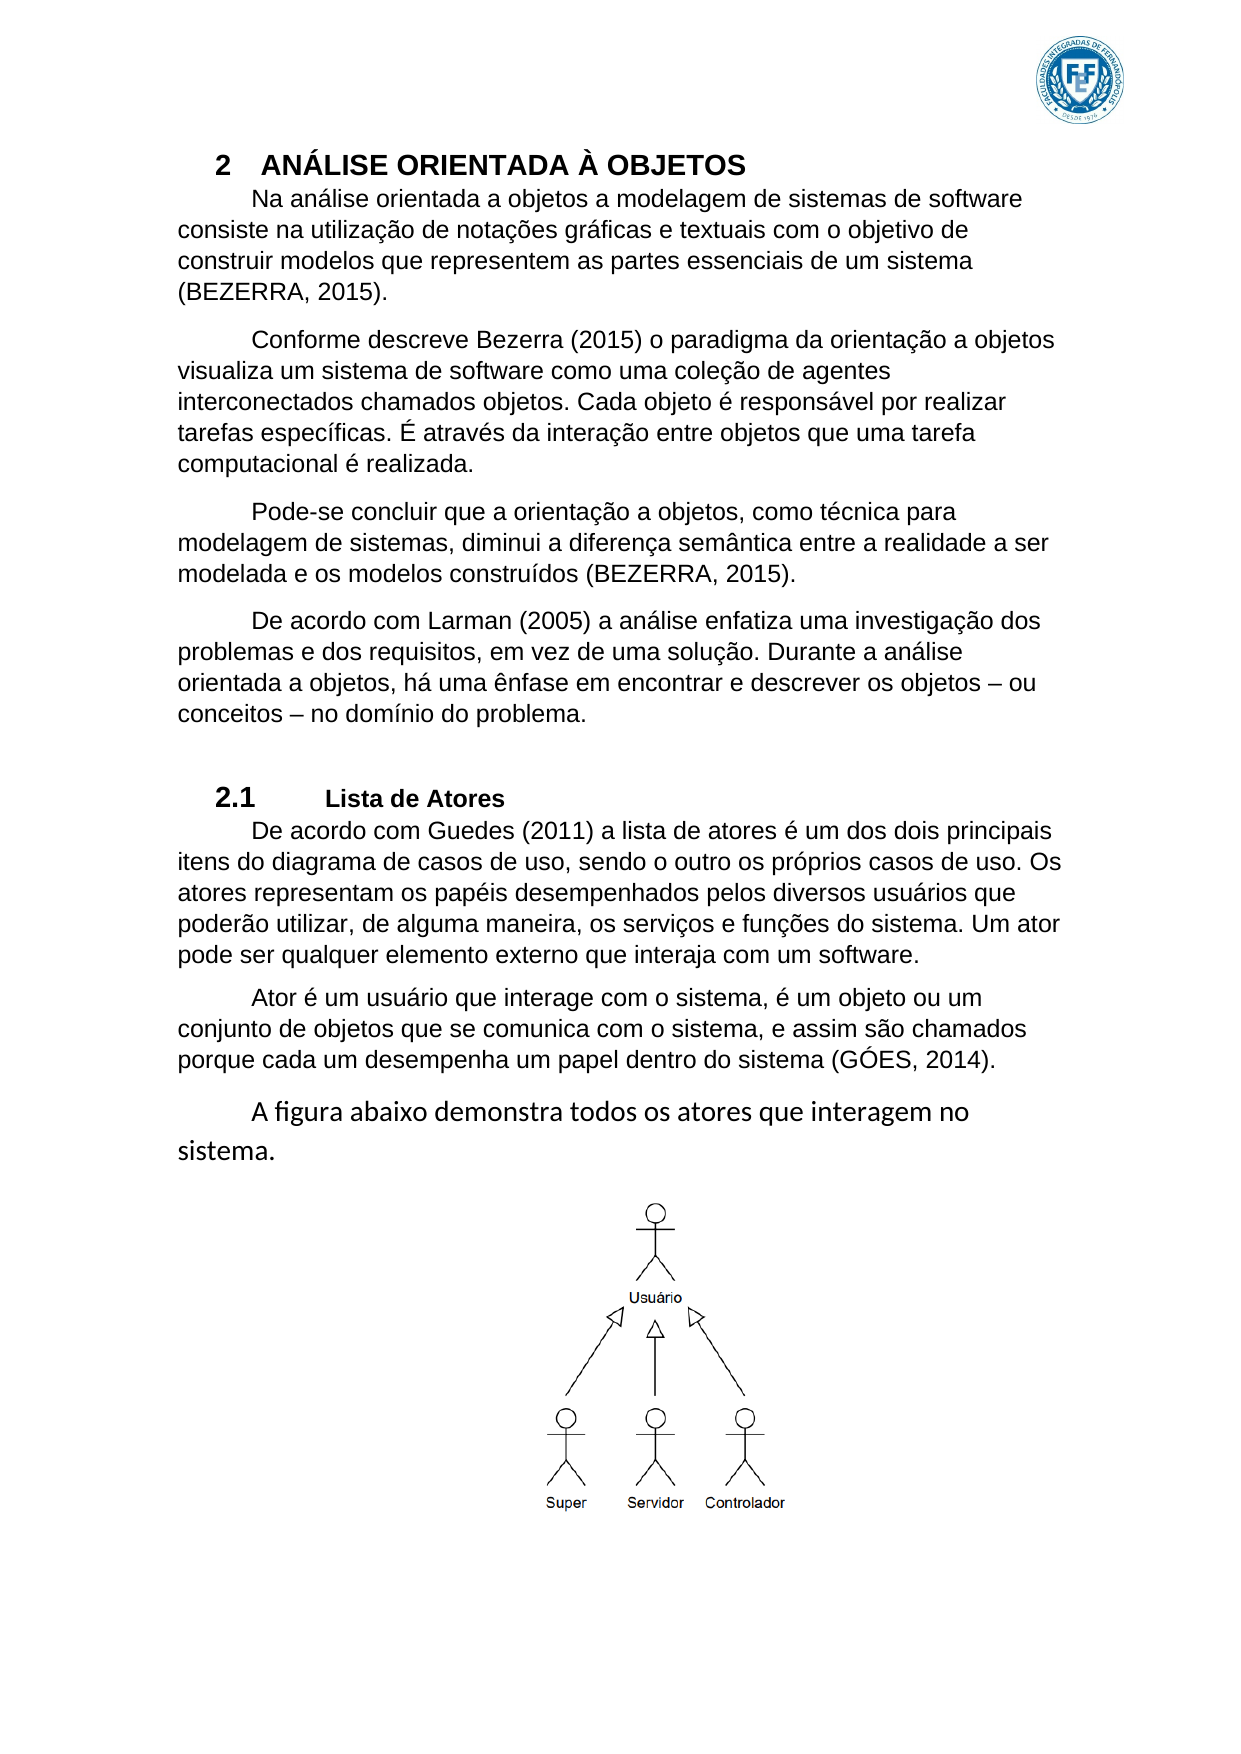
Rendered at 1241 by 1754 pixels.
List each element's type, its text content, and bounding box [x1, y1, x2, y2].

picture [1036, 36, 1124, 124]
text Ator é um usuário que interage com o sistema, é um objeto ou um conjunto de objetos que se comunica com o sistema, e assim são chamados porque cada um desempenha um papel dentro do sistema (GÓES, 2014). [177, 983, 1063, 1074]
picture [507, 1186, 807, 1547]
text A figura abaixo demonstra todos os atores que interagem no sistema. [177, 1093, 1063, 1167]
subtitle Lista de Atores [215, 780, 1063, 813]
text De acordo com Larman (2005) a análise enfatiza uma investigação dos problemas e dos requisitos, em vez de uma solução. Durante a análise orientada a objetos, há uma ênfase em encontrar e descrever os objetos – ou conceitos – no domínio do problema. [177, 606, 1063, 728]
text Conforme descreve Bezerra (2015) o paradigma da orientação a objetos visualiza um sistema de software como uma coleção de agentes interconectados chamados objetos. Cada objeto é responsável por realizar tarefas específicas. É através da interação entre objetos que uma tarefa computacional é realizada. [177, 324, 1063, 477]
text De acordo com Guedes (2011) a lista de atores é um dos dois principais itens do diagrama de casos de uso, sendo o outro os próprios casos de uso. Os atores representam os papéis desempenhados pelos diversos usuários que poderão utilizar, de alguma maneira, os serviços e funções do sistema. Um ator pode ser qualquer elemento externo que interaja com um software. [177, 816, 1063, 969]
text Na análise orientada a objetos a modelagem de sistemas de software consiste na utilização de notações gráficas e textuais com o objetivo de construir modelos que representem as partes essenciais de um sistema (BEZERRA, 2015). [177, 184, 1063, 306]
subtitle ANÁLISE ORIENTADA À OBJETOS [215, 148, 1063, 181]
text Pode-se concluir que a orientação a objetos, como técnica para modelagem de sistemas, diminui a diferença semântica entre a realidade a ser modelada e os modelos construídos (BEZERRA, 2015). [177, 496, 1063, 587]
